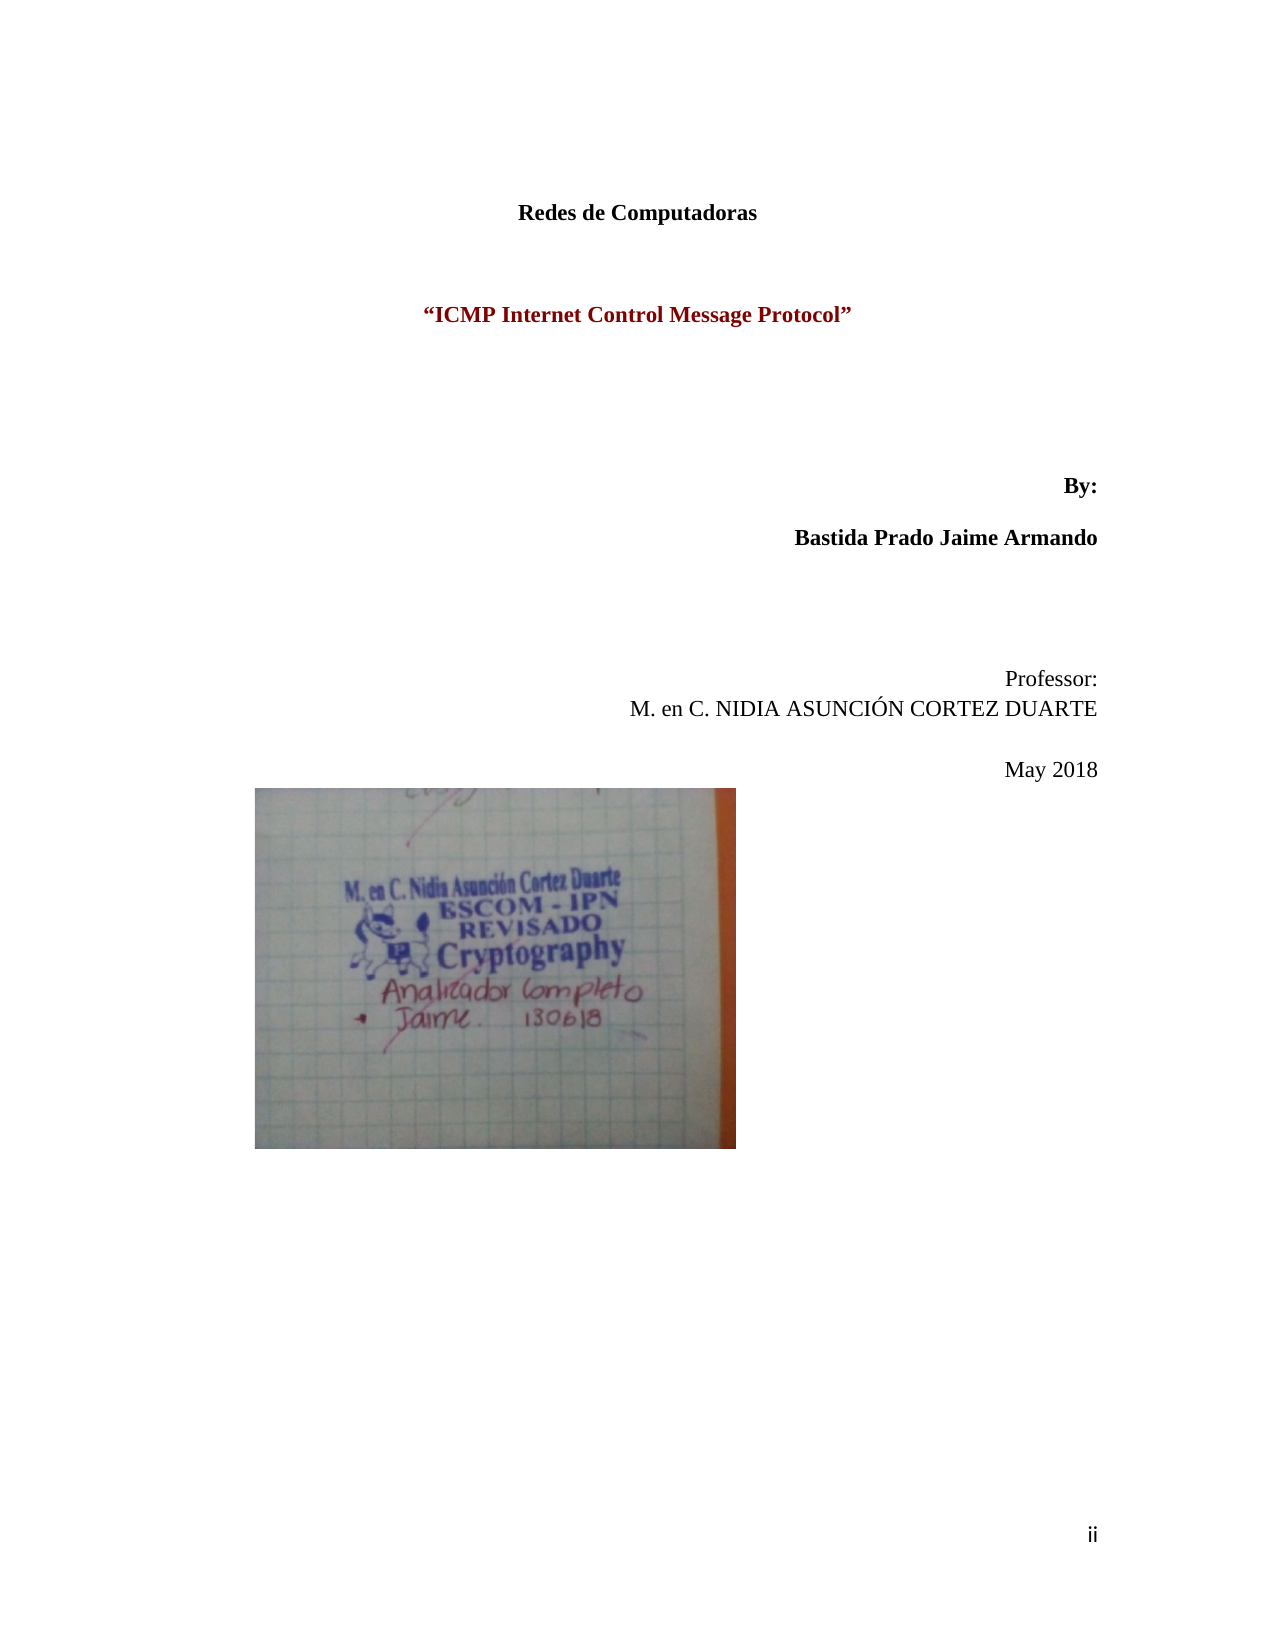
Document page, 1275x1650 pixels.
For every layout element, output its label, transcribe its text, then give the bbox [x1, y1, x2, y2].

text Professor: [177, 665, 1098, 692]
picture [254, 788, 736, 1149]
text May 2018 [290, 756, 1098, 782]
text By: [177, 473, 1098, 499]
text Bastida Prado Jaime Armando [177, 524, 1098, 550]
text M. en C. NIDIA ASUNCIÓN CORTEZ DUARTE [177, 696, 1098, 722]
text “ICMP Internet Control Message Protocol” [177, 301, 1098, 327]
text Redes de Computadoras [177, 199, 1098, 225]
